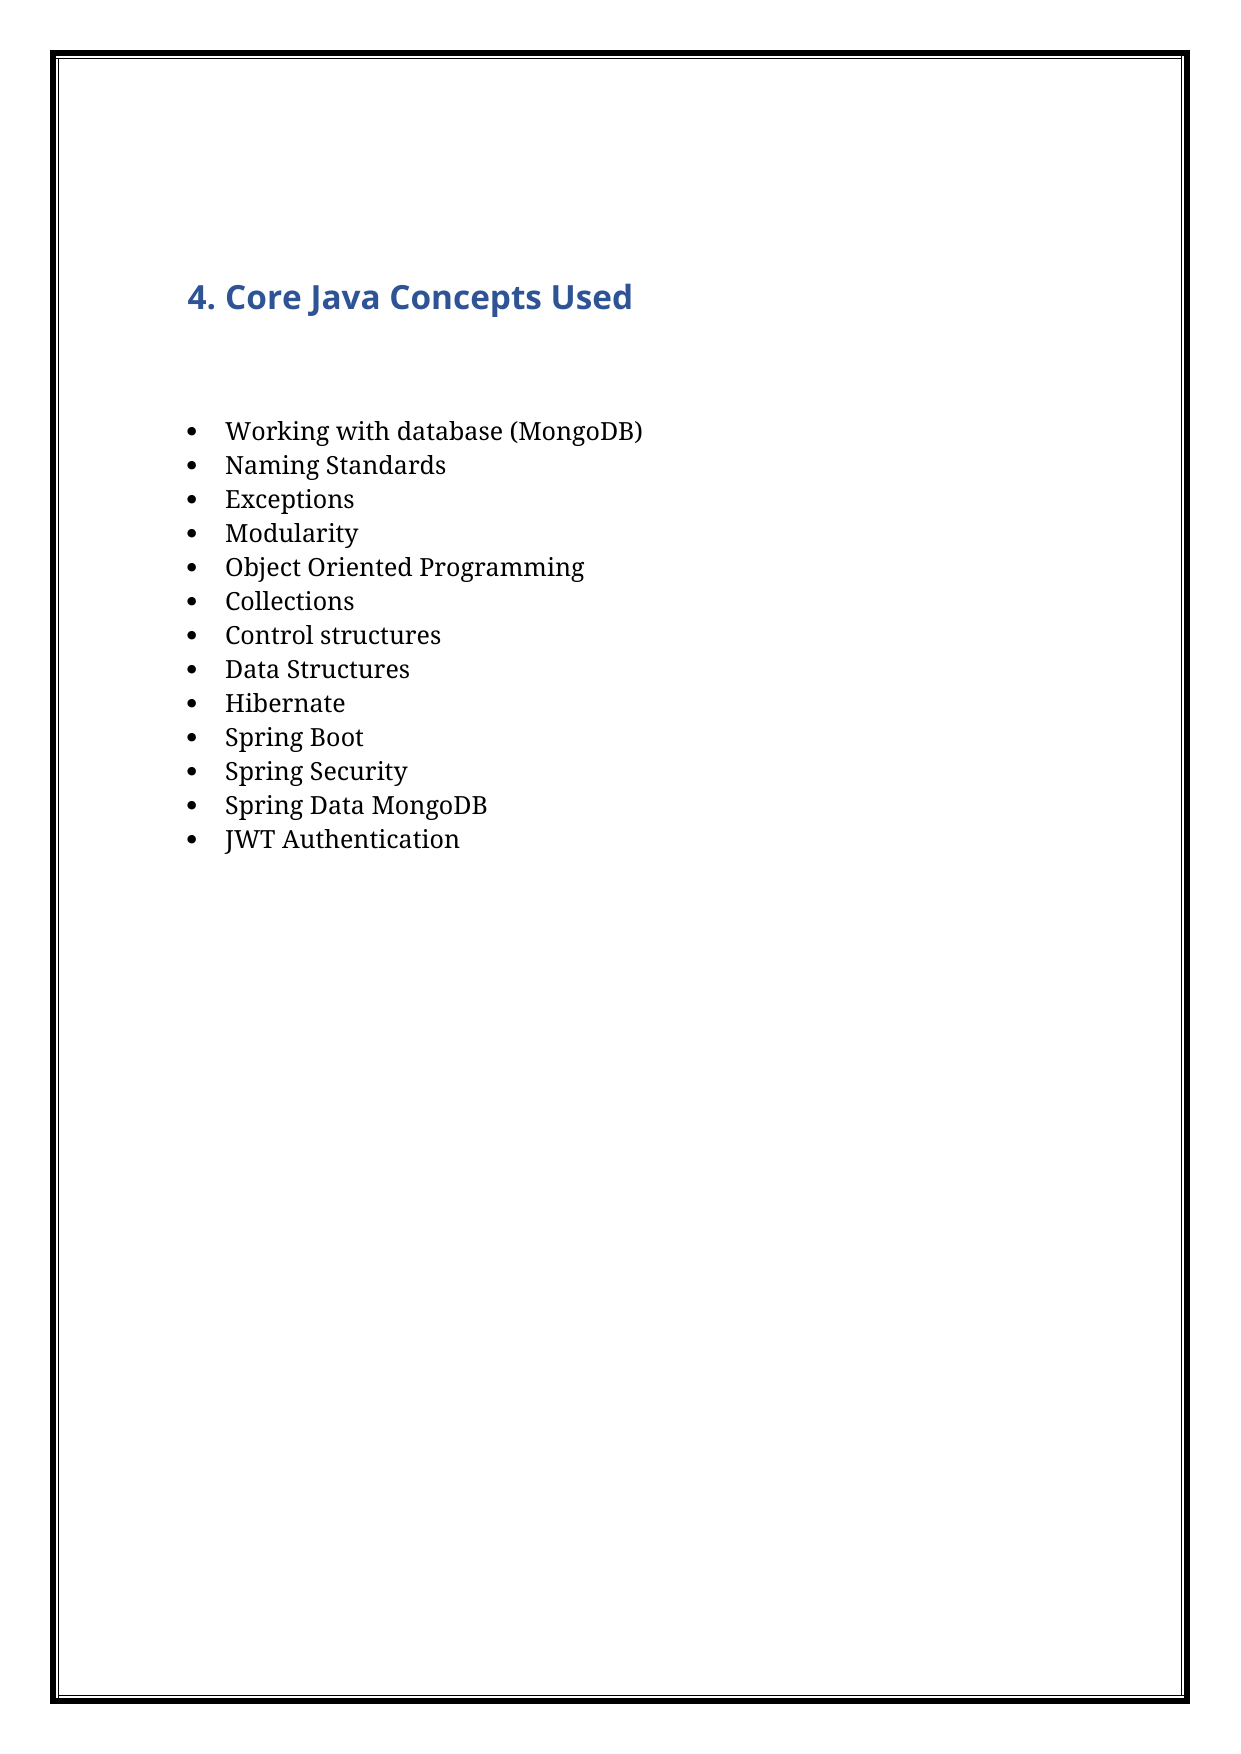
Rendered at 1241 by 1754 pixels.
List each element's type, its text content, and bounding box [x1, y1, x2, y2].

list Core Java Concepts Used [187, 273, 1090, 319]
list Exceptions [187, 481, 1090, 516]
list Hibernate [187, 686, 1090, 720]
list Spring Security [187, 754, 1090, 788]
list Working with database (MongoDB) [187, 413, 1090, 447]
list Collections [187, 584, 1090, 618]
list Data Structures [187, 652, 1090, 686]
list Spring Boot [187, 720, 1090, 754]
list Spring Data MongoDB [187, 788, 1090, 822]
list JWT Authentication [187, 822, 1090, 856]
list Object Oriented Programming [187, 549, 1090, 584]
list Modularity [187, 516, 1090, 549]
list Control structures [187, 618, 1090, 652]
list Naming Standards [187, 447, 1090, 481]
